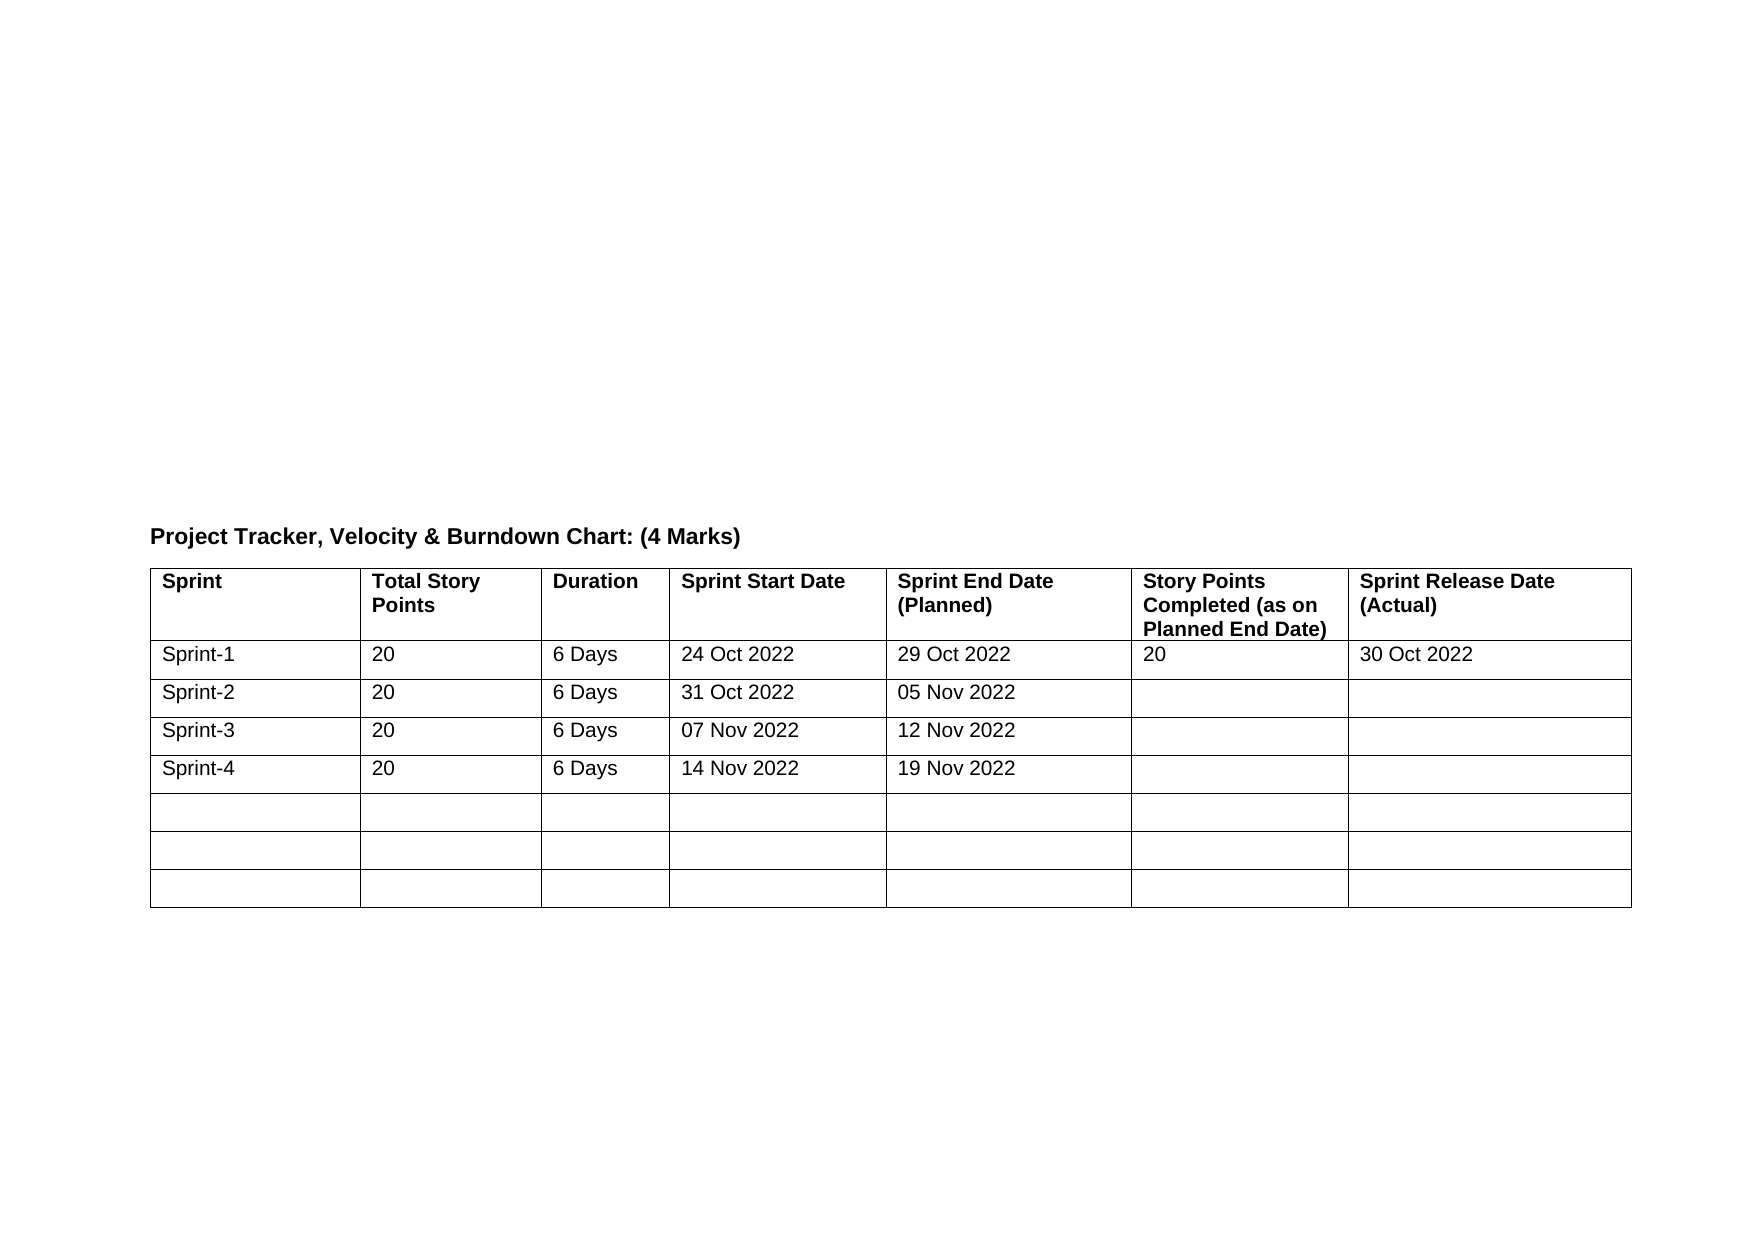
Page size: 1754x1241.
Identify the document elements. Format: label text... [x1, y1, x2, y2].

table_cell [1132, 756, 1348, 793]
table_header Sprint Release Date (Actual) [1349, 569, 1631, 640]
table_cell 20 [361, 718, 541, 755]
table_cell [1132, 680, 1348, 717]
table_header Sprint Start Date [670, 569, 886, 640]
table_cell 19 Nov 2022 [887, 756, 1131, 793]
table_cell 14 Nov 2022 [670, 756, 886, 793]
table_cell [1349, 718, 1631, 755]
table_cell 20 [361, 680, 541, 717]
table_cell [151, 794, 360, 831]
table_cell [887, 794, 1131, 831]
table_cell 20 [1132, 641, 1348, 678]
table_cell 24 Oct 2022 [670, 641, 886, 678]
table_header Story Points Completed (as on Planned End Date) [1132, 569, 1348, 640]
table_cell [887, 870, 1131, 907]
table_cell 31 Oct 2022 [670, 680, 886, 717]
table_cell [1132, 794, 1348, 831]
table_header Duration [542, 569, 669, 640]
table_cell 6 Days [542, 641, 669, 678]
table_cell [1132, 718, 1348, 755]
table_cell 20 [361, 641, 541, 678]
table_header Sprint End Date (Planned) [887, 569, 1131, 640]
table_cell [1349, 680, 1631, 717]
text Project Tracker, Velocity & Burndown Chart: (4 Marks) [150, 523, 1604, 549]
table_cell [670, 794, 886, 831]
table_cell [542, 794, 669, 831]
table_cell [670, 832, 886, 869]
table_cell [361, 870, 541, 907]
table_cell [1349, 794, 1631, 831]
table_cell [887, 832, 1131, 869]
table_cell 30 Oct 2022 [1349, 641, 1631, 678]
table_cell [670, 870, 886, 907]
table_cell 07 Nov 2022 [670, 718, 886, 755]
table_header Sprint [151, 569, 360, 640]
table_cell [361, 794, 541, 831]
table_cell 6 Days [542, 680, 669, 717]
table_cell 20 [361, 756, 541, 793]
table_cell [542, 870, 669, 907]
table_cell [151, 870, 360, 907]
table_cell Sprint-4 [151, 756, 360, 793]
table_cell [1349, 832, 1631, 869]
table_cell [1132, 870, 1348, 907]
table_cell [1349, 756, 1631, 793]
table_cell [1349, 870, 1631, 907]
table_cell 05 Nov 2022 [887, 680, 1131, 717]
table_cell Sprint-3 [151, 718, 360, 755]
table_cell Sprint-1 [151, 641, 360, 678]
table_cell [1132, 832, 1348, 869]
table_header Total Story Points [361, 569, 541, 640]
table_cell 6 Days [542, 718, 669, 755]
table_cell Sprint-2 [151, 680, 360, 717]
table_cell 6 Days [542, 756, 669, 793]
table_cell [361, 832, 541, 869]
table_cell 29 Oct 2022 [887, 641, 1131, 678]
table_cell [151, 832, 360, 869]
table_cell [542, 832, 669, 869]
table_cell 12 Nov 2022 [887, 718, 1131, 755]
